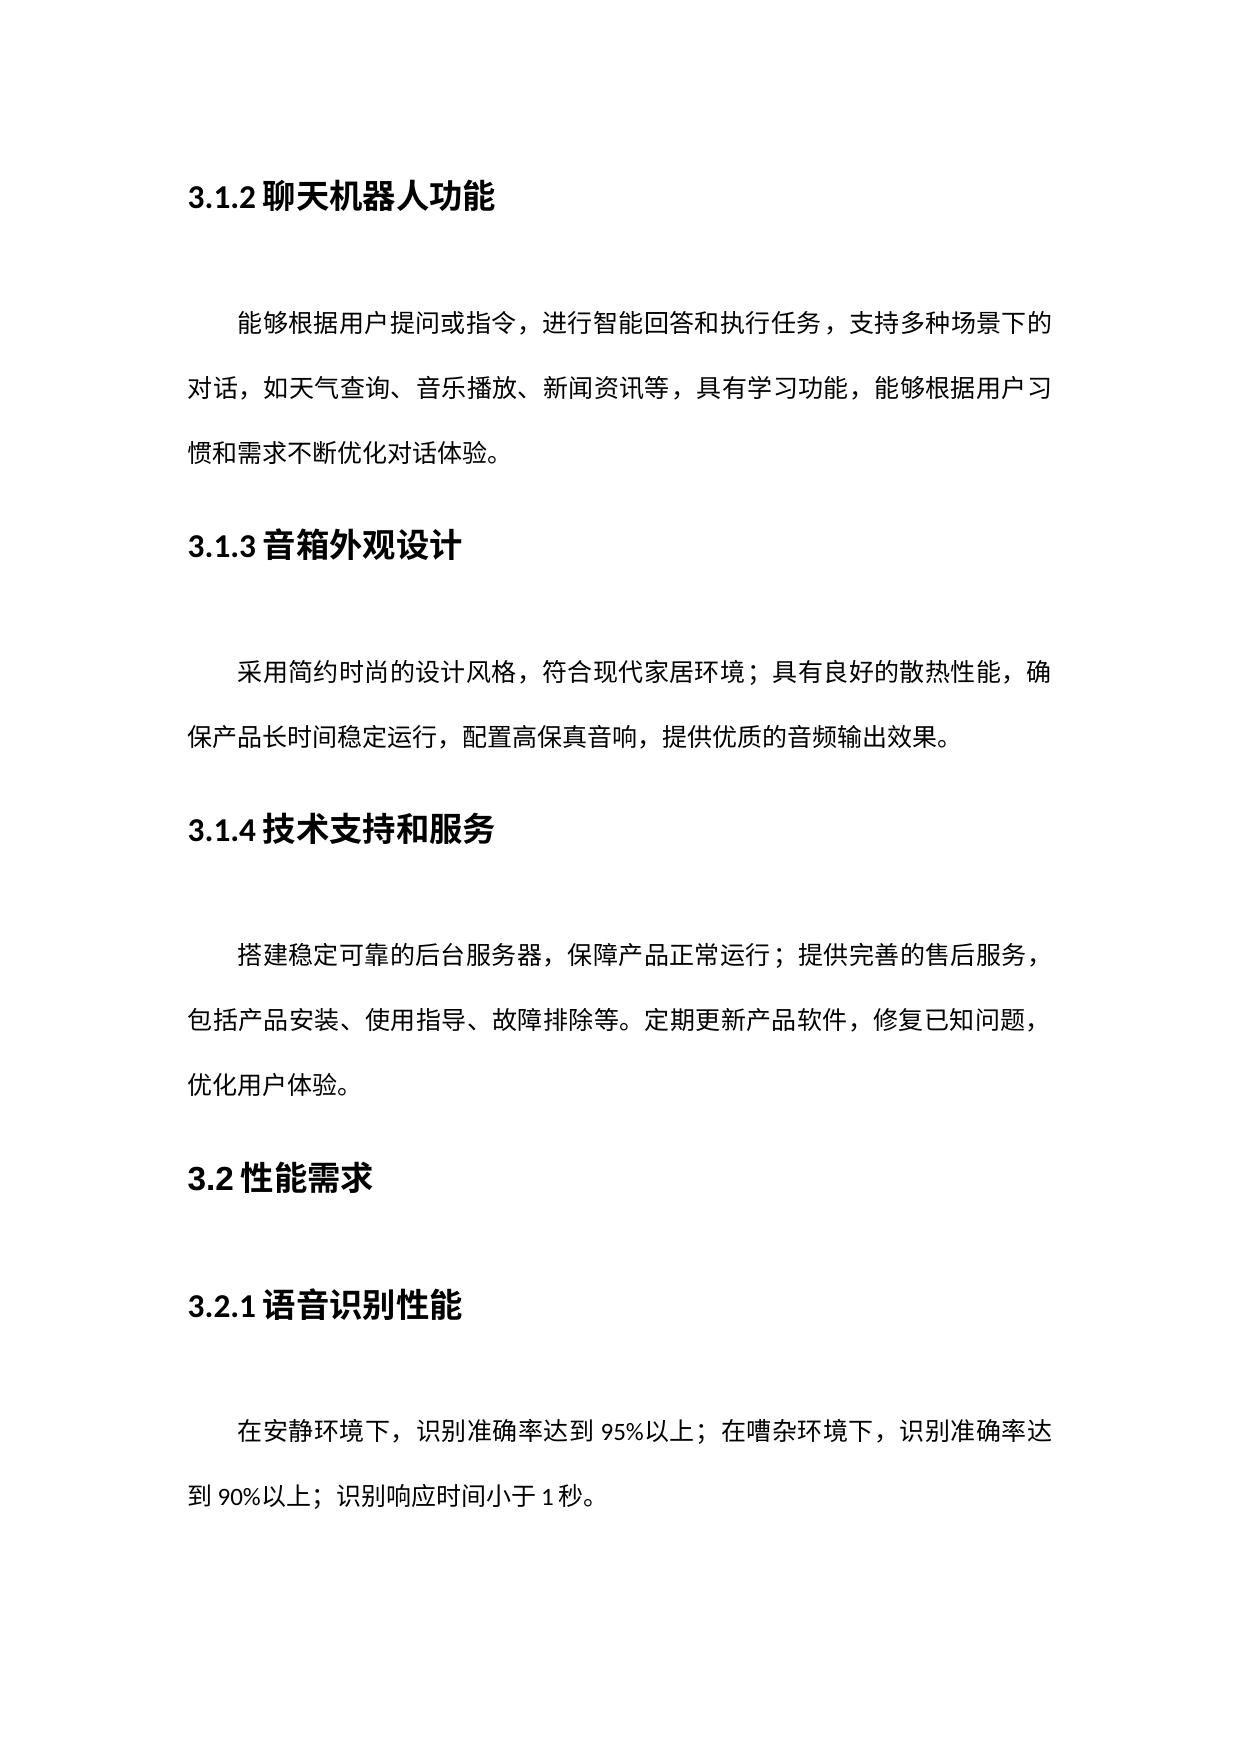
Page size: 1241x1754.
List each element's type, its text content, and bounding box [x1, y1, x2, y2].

subtitle 3.2性能需求 [187, 1143, 1053, 1208]
subtitle 3.1.2聊天机器人功能 [187, 162, 1053, 227]
text 采用简约时尚的设计风格，符合现代家居环境；具有良好的散热性能，确保产品长时间稳定运行，配置高保真音响，提供优质的音频输出效果。 [187, 638, 1053, 768]
text 搭建稳定可靠的后台服务器，保障产品正常运行；提供完善的售后服务，包括产品安装、使用指导、故障排除等。定期更新产品软件，修复已知问题，优化用户体验。 [187, 921, 1053, 1116]
subtitle 3.2.1语音识别性能 [187, 1270, 1053, 1335]
text 在安静环境下，识别准确率达到95%以上；在嘈杂环境下，识别准确率达到90%以上；识别响应时间小于1秒。 [187, 1397, 1053, 1527]
text 能够根据用户提问或指令，进行智能回答和执行任务，支持多种场景下的对话，如天气查询、音乐播放、新闻资讯等，具有学习功能，能够根据用户习惯和需求不断优化对话体验。 [187, 289, 1053, 484]
subtitle 3.1.3音箱外观设计 [187, 511, 1053, 576]
subtitle 3.1.4技术支持和服务 [187, 795, 1053, 860]
